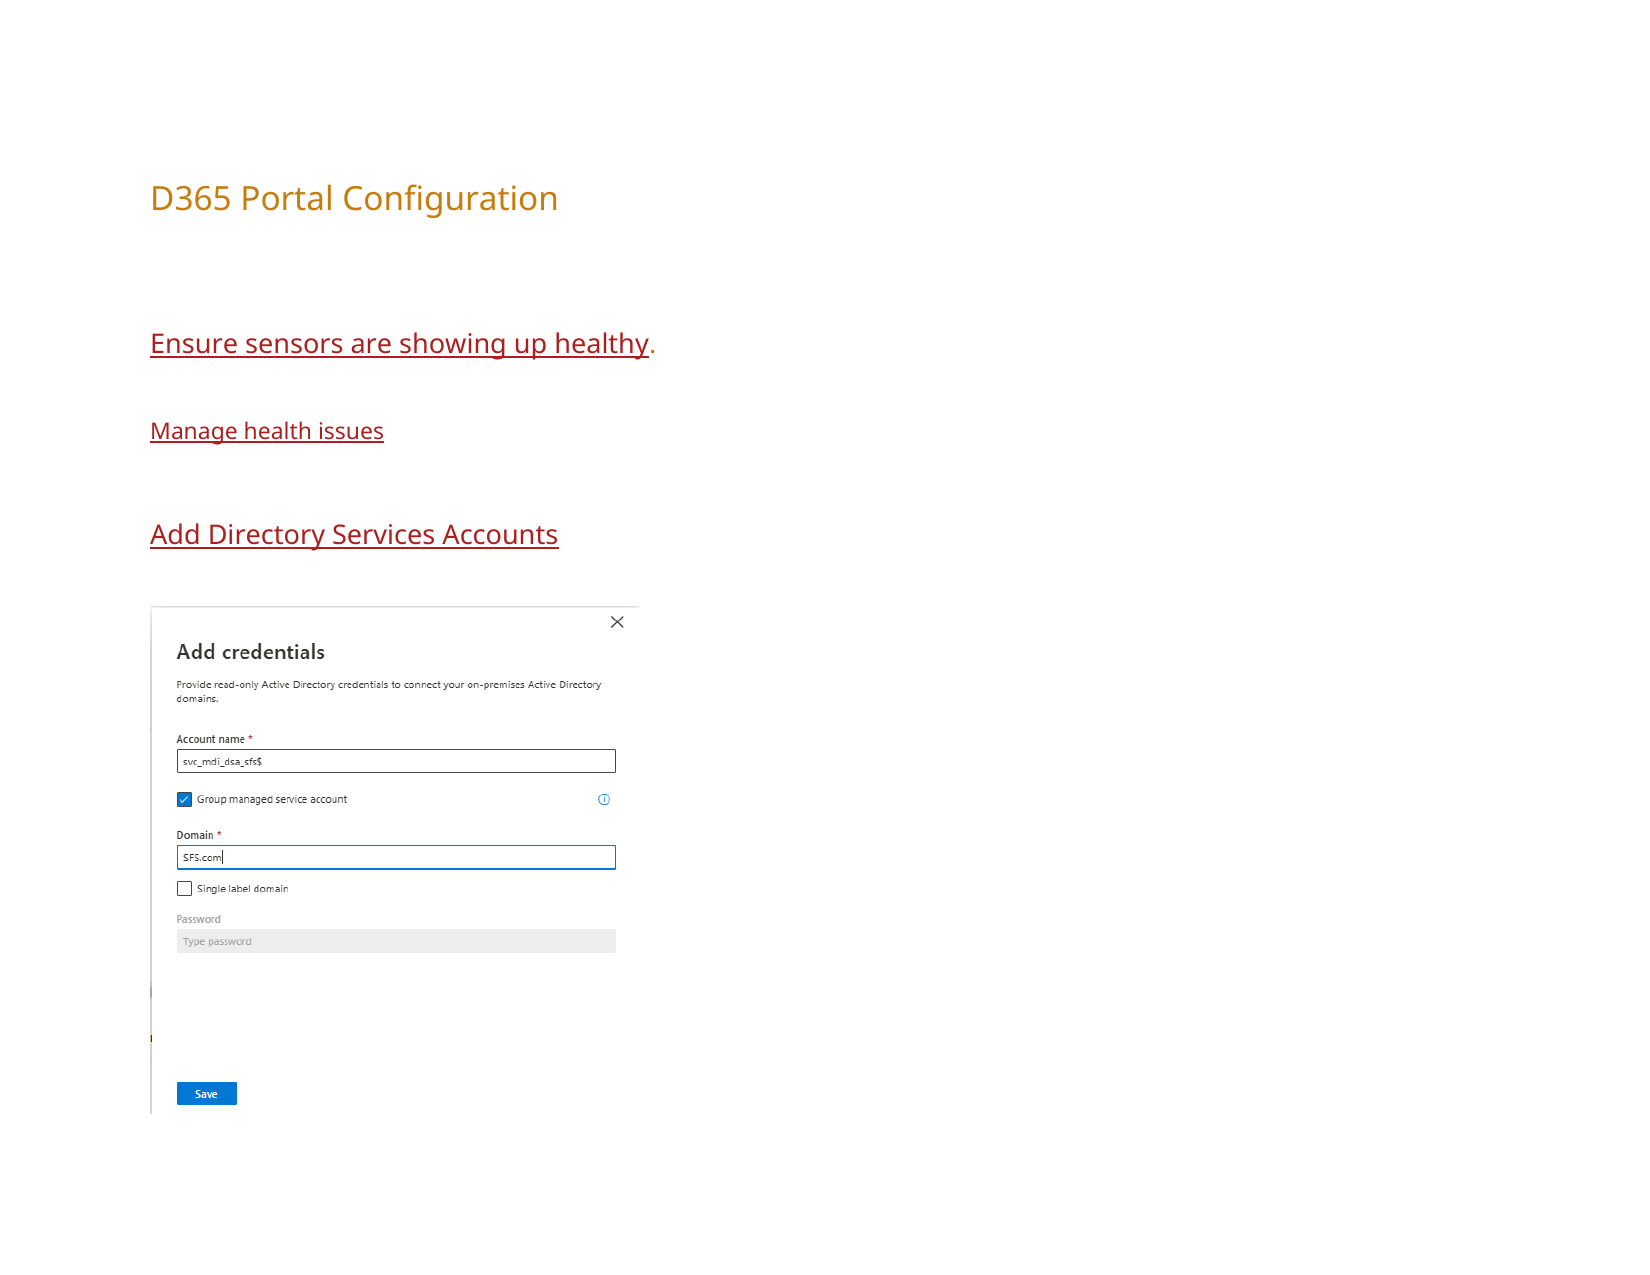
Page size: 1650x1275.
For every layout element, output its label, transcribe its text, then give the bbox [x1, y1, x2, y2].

subtitle Add Directory Services Accounts [150, 516, 1500, 553]
text Manage health issues [150, 415, 1500, 446]
subtitle Ensure sensors are showing up healthy. [150, 325, 1500, 362]
picture [150, 606, 639, 1114]
subtitle D365 Portal Configuration [150, 175, 1500, 220]
